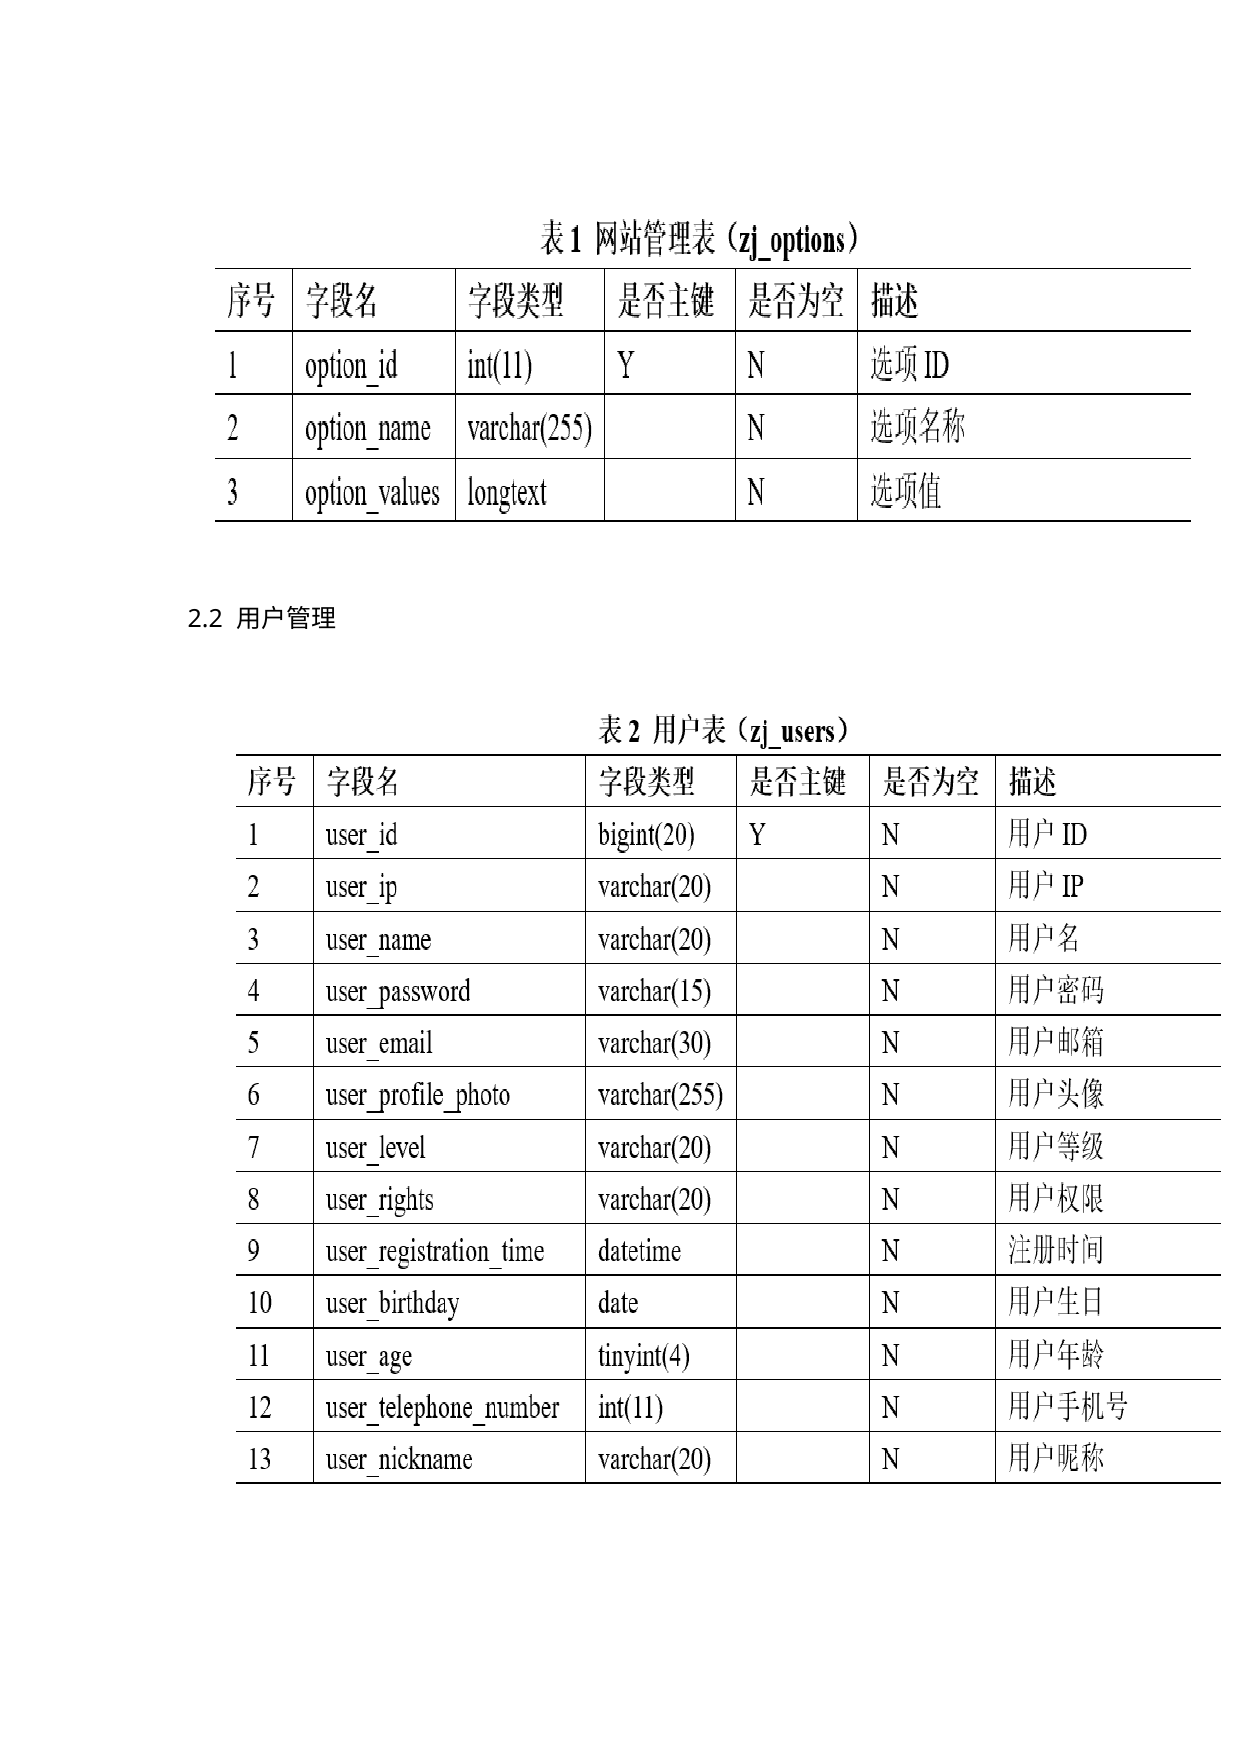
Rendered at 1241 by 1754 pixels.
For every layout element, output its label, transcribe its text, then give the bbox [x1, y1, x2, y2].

picture [187, 150, 1222, 560]
text 2.2 用户管理 [187, 598, 1053, 635]
picture [187, 658, 1241, 1523]
